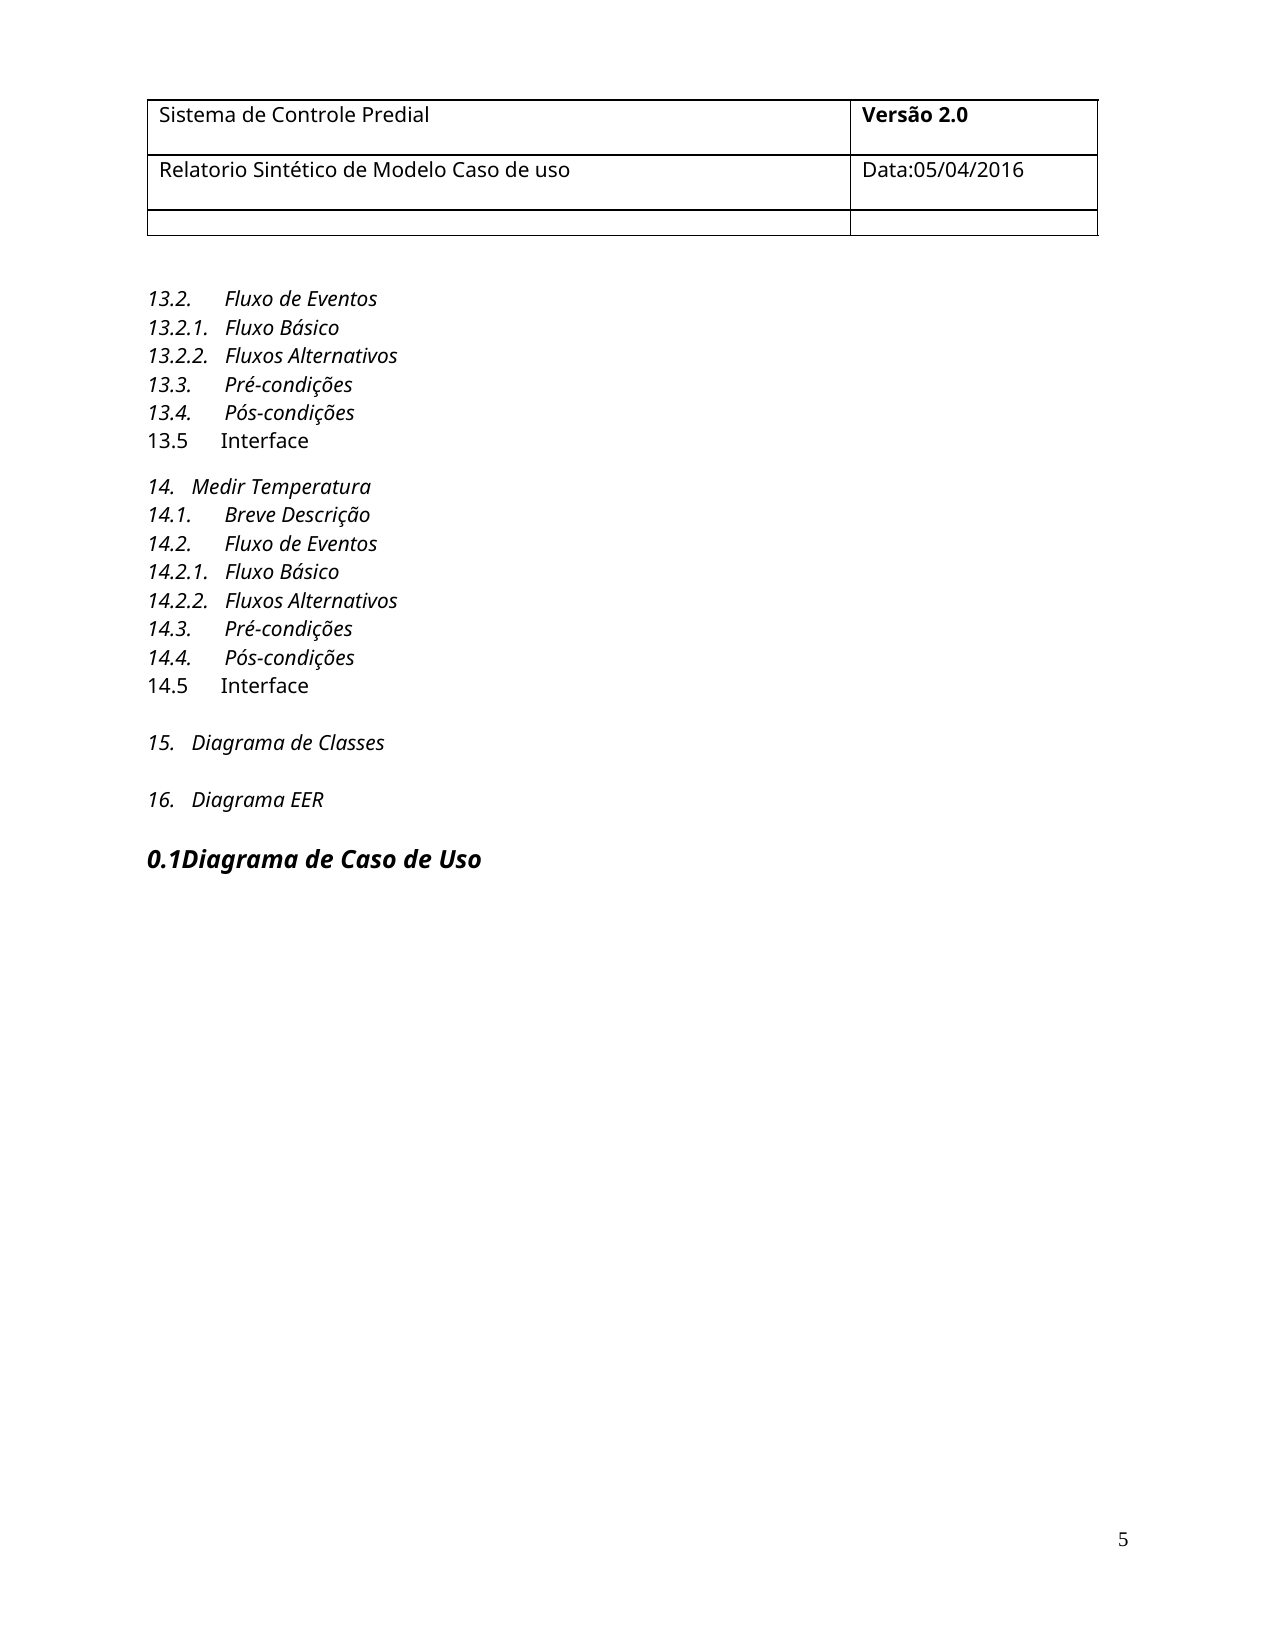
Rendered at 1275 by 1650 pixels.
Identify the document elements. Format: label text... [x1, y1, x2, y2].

text 14.4. Pós-condições [147, 643, 1128, 671]
text 13.3. Pré-condições [147, 370, 1128, 398]
text 15. Diagrama de Classes [147, 728, 1128, 756]
text 14.2.2. Fluxos Alternativos [147, 586, 1053, 614]
text 13.5 Interface [147, 427, 1128, 455]
text 14.5 Interface [147, 671, 1128, 699]
text 13.2.2. Fluxos Alternativos [147, 341, 1053, 370]
text 0.1Diagrama de Caso de Uso [147, 842, 1128, 876]
text 16. Diagrama EER [147, 785, 1128, 813]
text 14.1. Breve Descrição [147, 501, 1053, 529]
text 14.3. Pré-condições [147, 614, 1128, 643]
text 13.2. Fluxo de Eventos [147, 284, 1053, 313]
text 13.4. Pós-condições [147, 398, 1128, 427]
text 13.2.1. Fluxo Básico [147, 313, 1053, 341]
text 14.2. Fluxo de Eventos [147, 529, 1053, 557]
text 14. Medir Temperatura [147, 472, 1053, 501]
text 14.2.1. Fluxo Básico [147, 557, 1053, 586]
